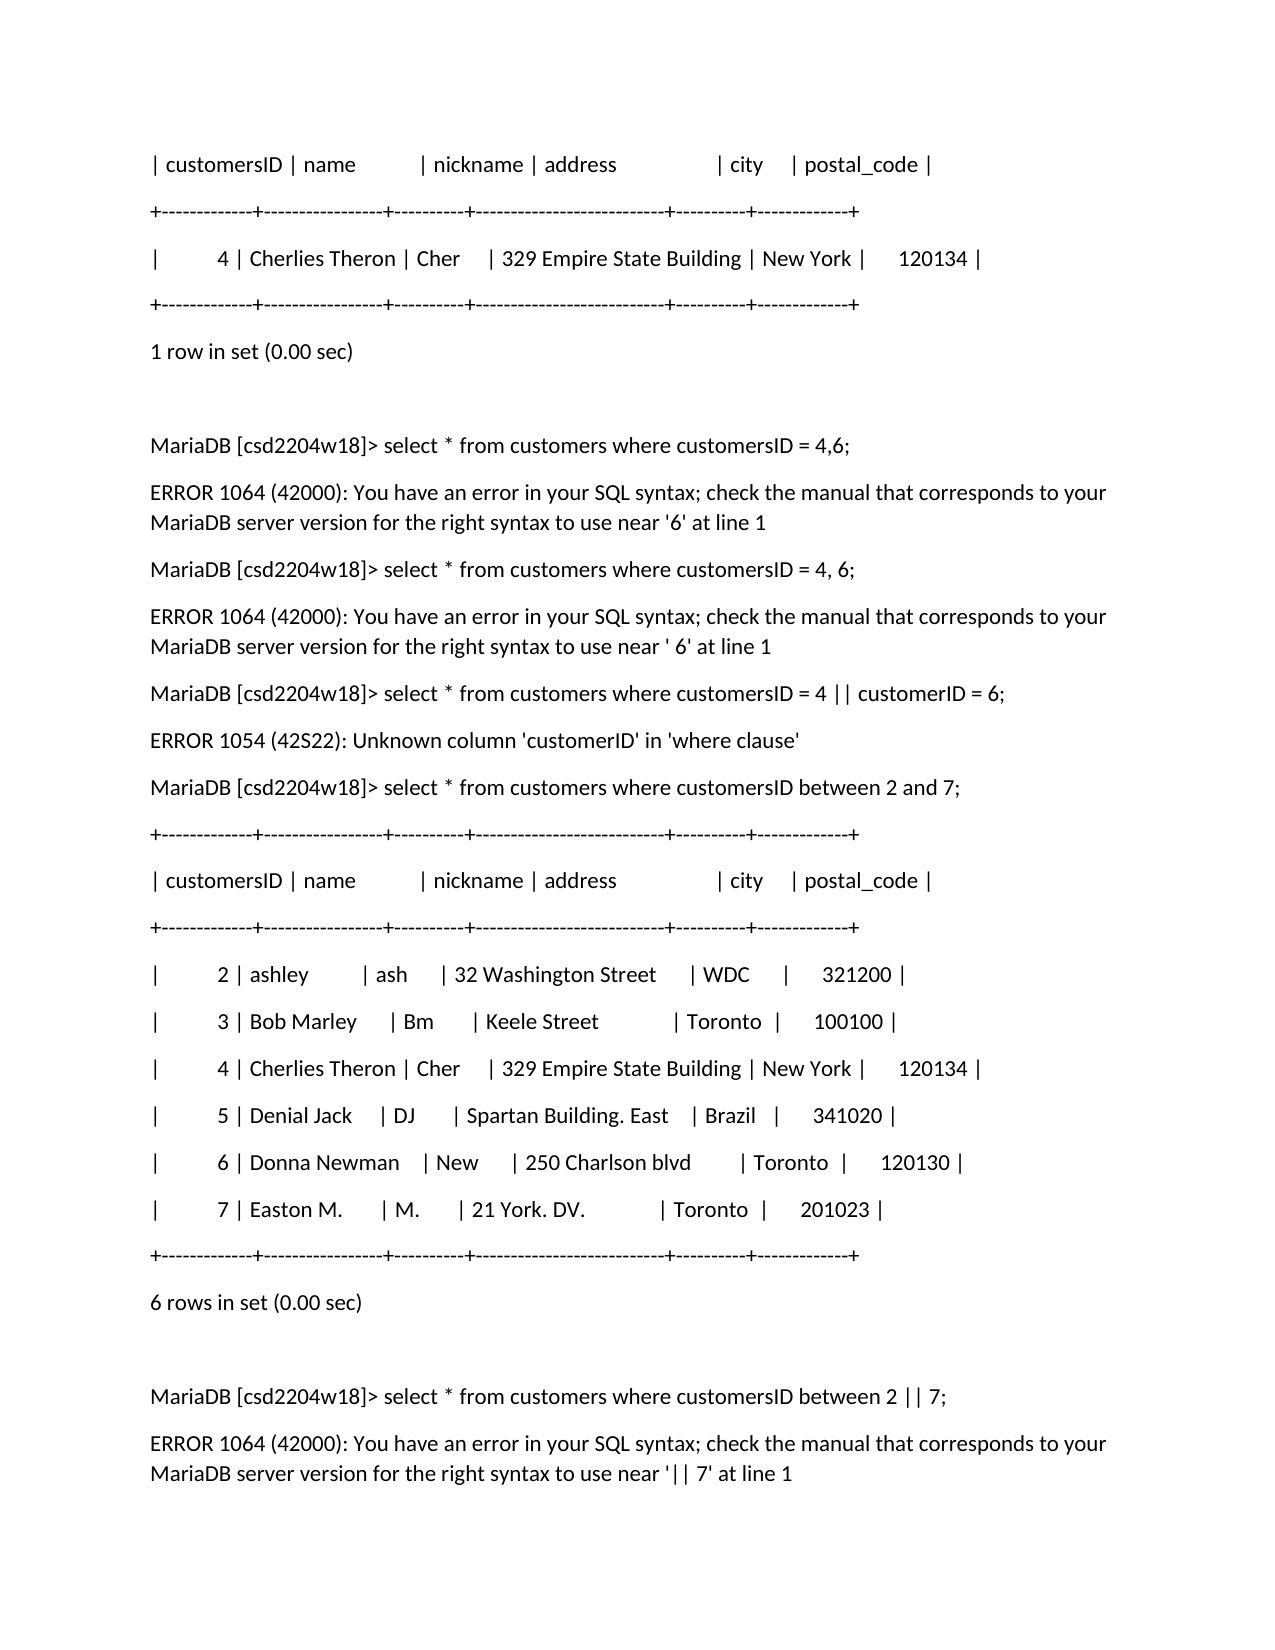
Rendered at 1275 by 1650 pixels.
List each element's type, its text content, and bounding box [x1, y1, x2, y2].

text 6 rows in set (0.00 sec) [150, 1288, 1125, 1317]
text ERROR 1064 (42000): You have an error in your SQL syntax; check the manual that corresponds to your MariaDB server version for the right syntax to use near '6' at line 1 [150, 478, 1125, 536]
text | 6 | Donna Newman | New | 250 Charlson blvd | Toronto | 120130 | [150, 1148, 1125, 1176]
text ERROR 1064 (42000): You have an error in your SQL syntax; check the manual that corresponds to your MariaDB server version for the right syntax to use near ' 6' at line 1 [150, 602, 1125, 660]
text | 5 | Denial Jack | DJ | Spartan Building. East | Brazil | 341020 | [150, 1101, 1125, 1129]
text MariaDB [csd2204w18]> select * from customers where customersID = 4, 6; [150, 555, 1125, 583]
text +-------------+-----------------+----------+---------------------------+----------+-------------+ [150, 820, 1125, 848]
text 1 row in set (0.00 sec) [150, 337, 1125, 366]
text | 4 | Cherlies Theron | Cher | 329 Empire State Building | New York | 120134 | [150, 1054, 1125, 1082]
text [150, 197, 1125, 225]
text MariaDB [csd2204w18]> select * from customers where customersID = 4,6; [150, 431, 1125, 459]
text | 2 | ashley | ash | 32 Washington Street | WDC | 321200 | [150, 960, 1125, 988]
text ERROR 1054 (42S22): Unknown column 'customerID' in 'where clause' [150, 726, 1125, 754]
text +-------------+-----------------+----------+---------------------------+----------+-------------+ [150, 291, 1125, 319]
text MariaDB [csd2204w18]> select * from customers where customersID between 2 || 7; [150, 1382, 1125, 1410]
text MariaDB [csd2204w18]> select * from customers where customersID = 4 || customerID = 6; [150, 679, 1125, 707]
text +-------------+-----------------+----------+---------------------------+----------+-------------+ [150, 913, 1125, 942]
text | 3 | Bob Marley | Bm | Keele Street | Toronto | 100100 | [150, 1007, 1125, 1035]
text | customersID | name | nickname | address | city | postal_code | [150, 867, 1125, 895]
text | 7 | Easton M. | M. | 21 York. DV. | Toronto | 201023 | [150, 1195, 1125, 1223]
text +-------------+-----------------+----------+---------------------------+----------+-------------+ [150, 1242, 1125, 1270]
text MariaDB [csd2204w18]> select * from customers where customersID between 2 and 7; [150, 773, 1125, 801]
text | 4 | Cherlies Theron | Cher | 329 Empire State Building | New York | 120134 | [150, 244, 1125, 272]
text | customersID | name | nickname | address | city | postal_code | [150, 150, 1125, 178]
